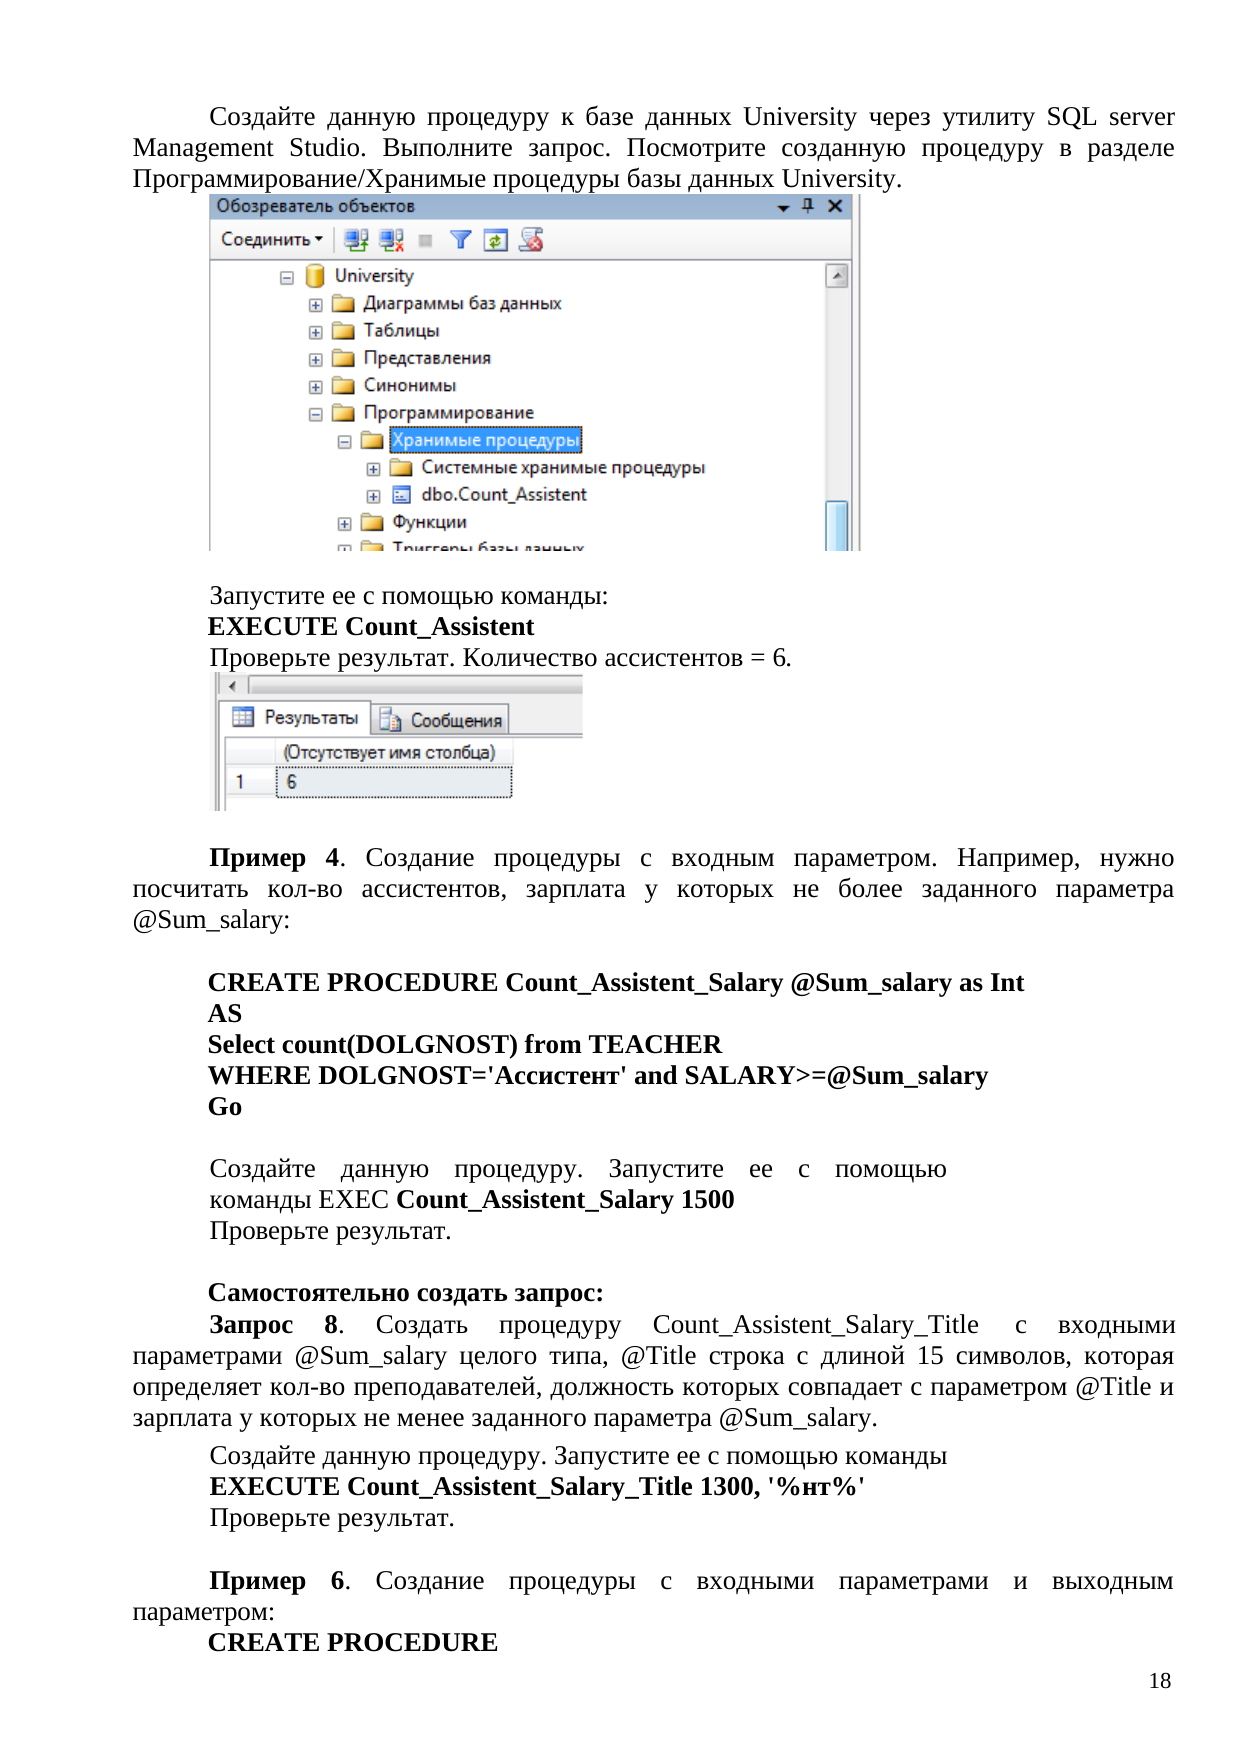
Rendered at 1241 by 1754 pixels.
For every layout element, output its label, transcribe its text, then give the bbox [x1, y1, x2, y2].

text Создайте данную процедуру. Запустите ее с помощью команды EXEC Count_Assistent_Salary 1500 [209, 1152, 947, 1214]
text Проверьте результат. Количество ассистентов = 6. [209, 642, 1240, 672]
text Go [132, 1090, 1178, 1121]
text EXECUTE Count_Assistent [132, 611, 1178, 642]
text Запустите ее с помощью команды: [209, 579, 1240, 611]
picture [209, 672, 583, 811]
text Проверьте результат. [209, 1214, 1240, 1245]
picture [209, 194, 862, 551]
text Пример 4. Создание процедуры c входным параметром. Например, нужно посчитать кол-во ассистентов, зарплата у которых не более заданного параметра @Sum_salary: [132, 841, 1176, 934]
text Select count(DOLGNOST) from TEACHER [132, 1028, 1178, 1059]
text CREATE PROCEDURE [132, 1626, 1178, 1657]
text CREATE PROCEDURE Count_Assistent_Salary @Sum_salary as Int [132, 966, 1178, 997]
text Запрос 8. Создать процедуру Count_Assistent_Salary_Title c входными параметрами @Sum_salary целого типа, @Title строка с длиной 15 символов, которая определяет кол-во преподавателей, должность которых совпадает с параметром @Title и зарплата у которых не менее заданного параметра @Sum_salary. [132, 1308, 1176, 1432]
text Пример 6. Создание процедуры c входными параметрами и выходным параметром: [132, 1564, 1175, 1626]
text Создайте данную процедуру. Запустите ее с помощью команды EXECUTE Count_Assistent_Salary_Title 1300, '%нт%' Проверьте результат. [209, 1439, 966, 1533]
text Создайте данную процедуру к базе данных University через утилиту SQL server Management Studio. Выполните запрос. Посмотрите созданную процедуру в разделе Программирование/Хранимые процедуры базы данных University. [132, 100, 1176, 193]
text WHERE DOLGNOST='Ассистент' and SALARY>=@Sum_salary [132, 1059, 1178, 1090]
text AS [132, 997, 1178, 1028]
text Самостоятельно создать запрос: [132, 1276, 1178, 1308]
